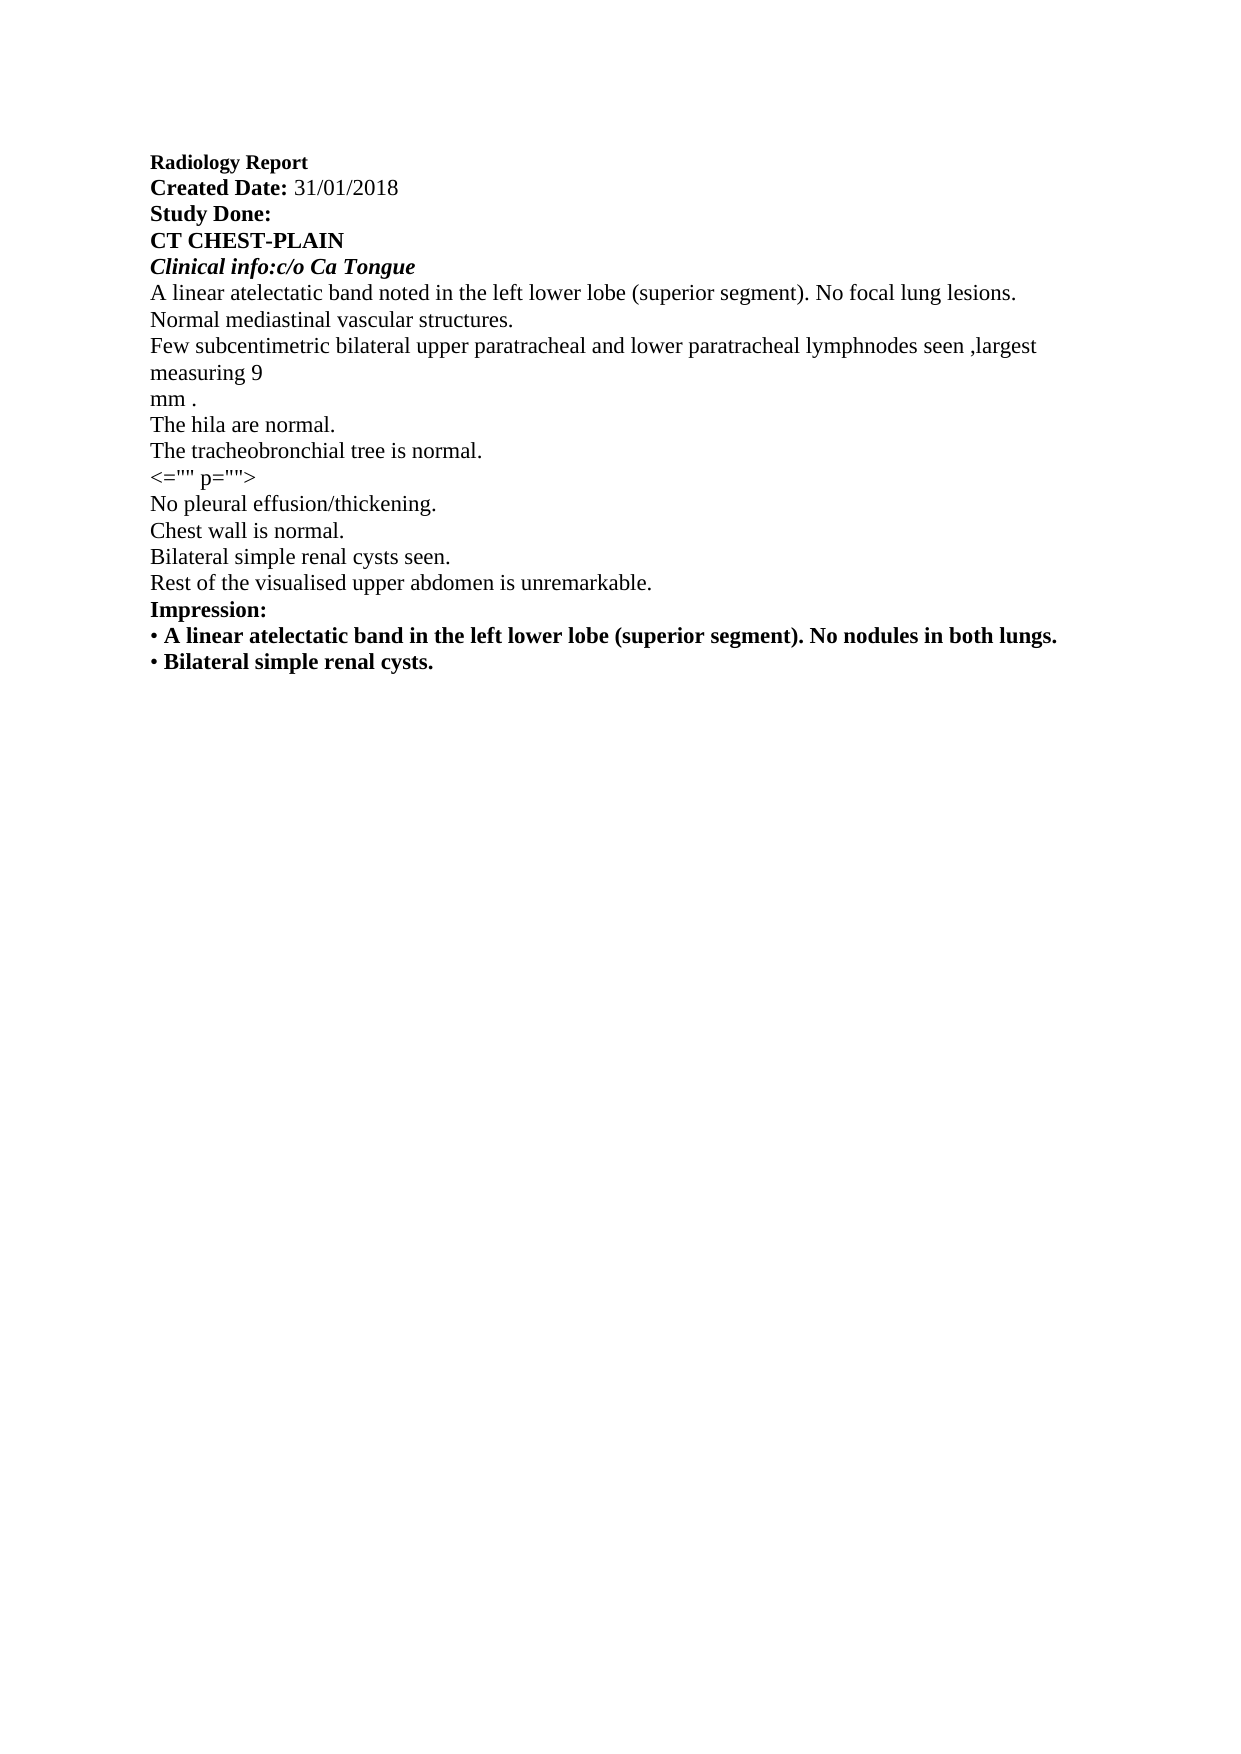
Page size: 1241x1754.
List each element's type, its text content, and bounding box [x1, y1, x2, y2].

text The tracheobronchial tree is normal. [150, 438, 1090, 464]
text Impression: [150, 596, 1090, 622]
text A linear atelectatic band noted in the left lower lobe (superior segment). No focal lung lesions. [150, 279, 1090, 306]
text mm . [150, 385, 1090, 411]
text Chest wall is normal. [150, 517, 1090, 543]
text No pleural effusion/thickening. [150, 490, 1090, 517]
text • A linear atelectatic band in the left lower lobe (superior segment). No nodules in both lungs. [150, 622, 1090, 648]
text <="" p=""> [150, 464, 1090, 490]
text • Bilateral simple renal cysts. [150, 648, 1090, 675]
text CT CHEST-PLAIN [150, 227, 1090, 253]
text Few subcentimetric bilateral upper paratracheal and lower paratracheal lymphnodes seen ,largest measuring 9 [150, 332, 1090, 385]
text The hila are normal. [150, 411, 1090, 438]
text Normal mediastinal vascular structures. [150, 306, 1090, 332]
text Radiology Report [150, 150, 1090, 174]
text Study Done: [150, 200, 1090, 227]
text Created Date: 31/01/2018 [150, 174, 1090, 200]
text Bilateral simple renal cysts seen. [150, 543, 1090, 569]
text Rest of the visualised upper abdomen is unremarkable. [150, 569, 1090, 596]
text Clinical info:c/o Ca Tongue [150, 253, 1090, 279]
